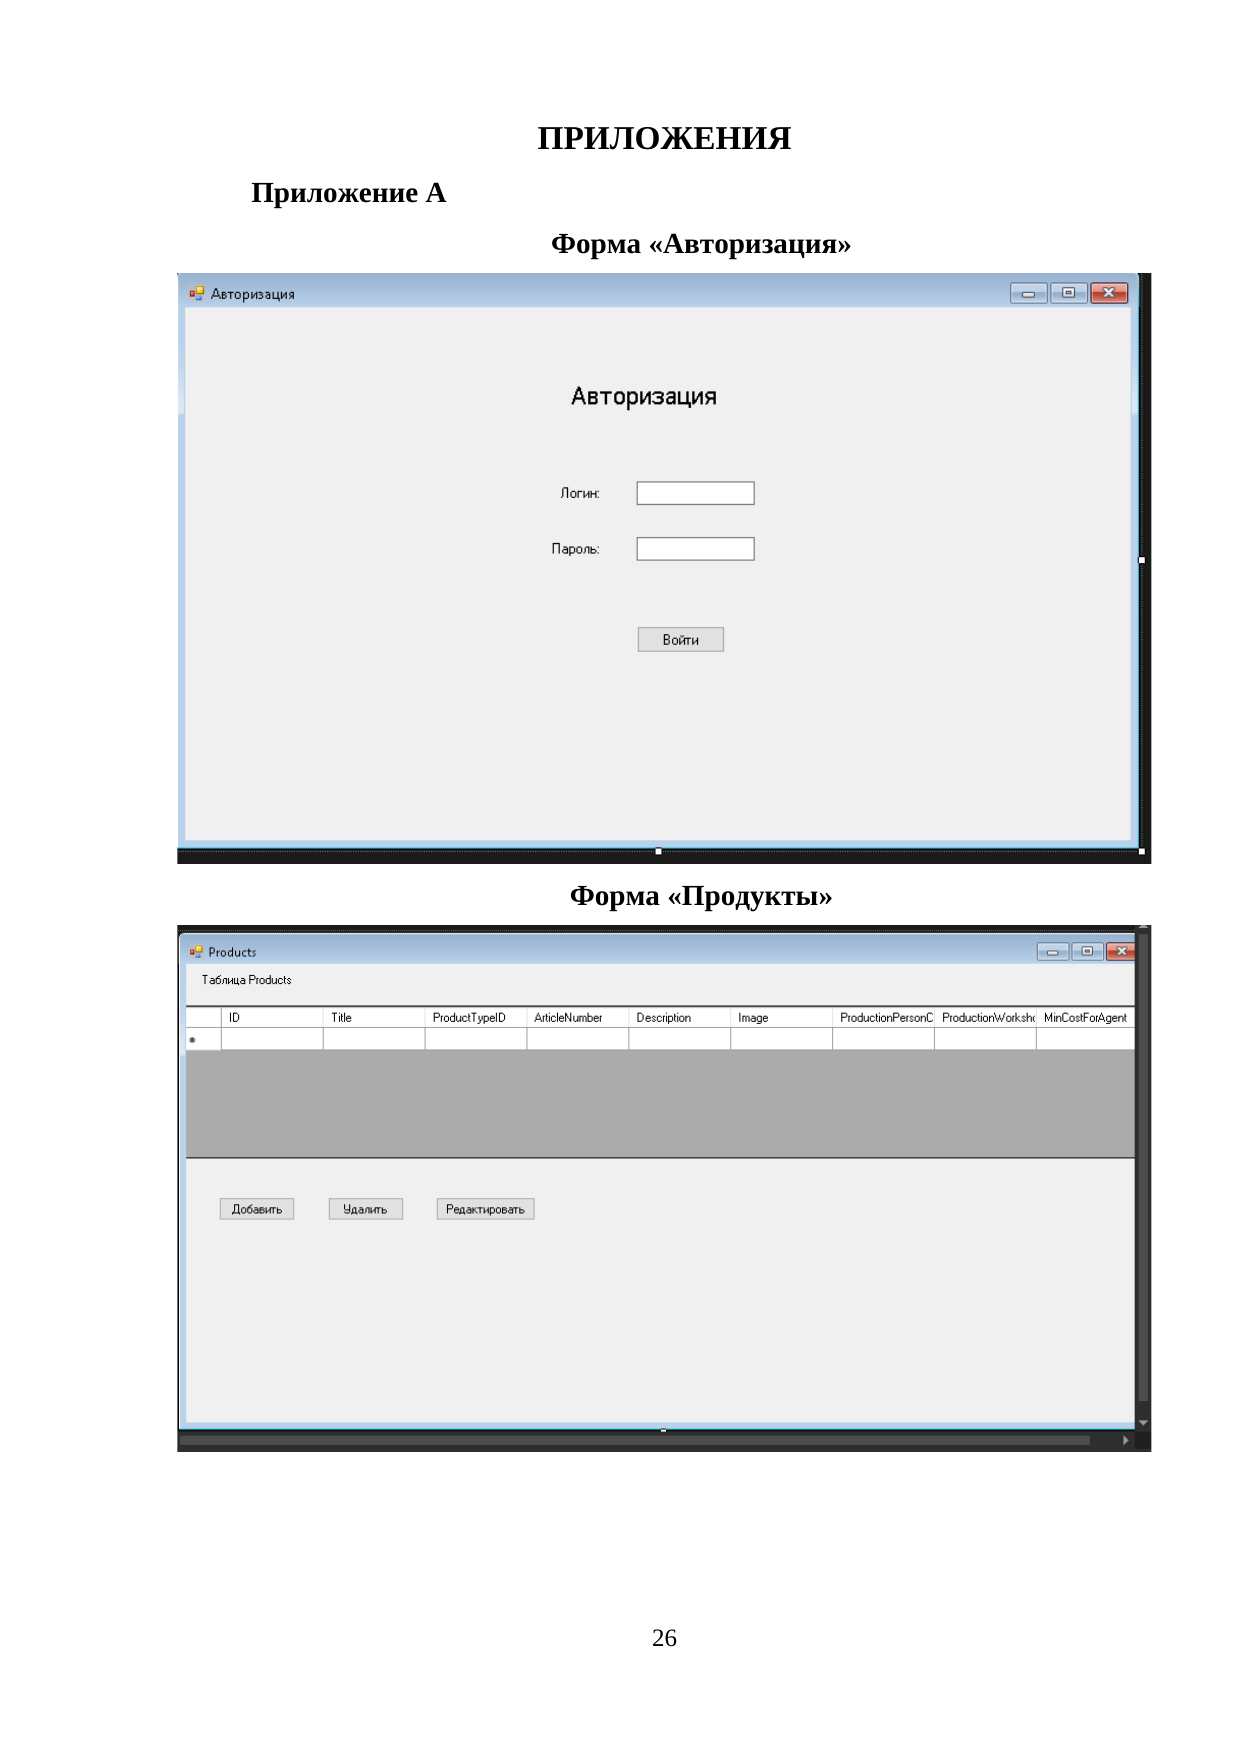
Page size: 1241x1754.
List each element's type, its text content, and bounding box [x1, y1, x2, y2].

picture [177, 925, 1152, 1452]
text Форма «Продукты» [177, 878, 1152, 925]
text Форма «Авторизация» [177, 226, 1152, 273]
subtitle ПРИЛОЖЕНИЯ [177, 118, 1152, 156]
picture [177, 273, 1152, 864]
text Приложение А [177, 176, 1152, 209]
